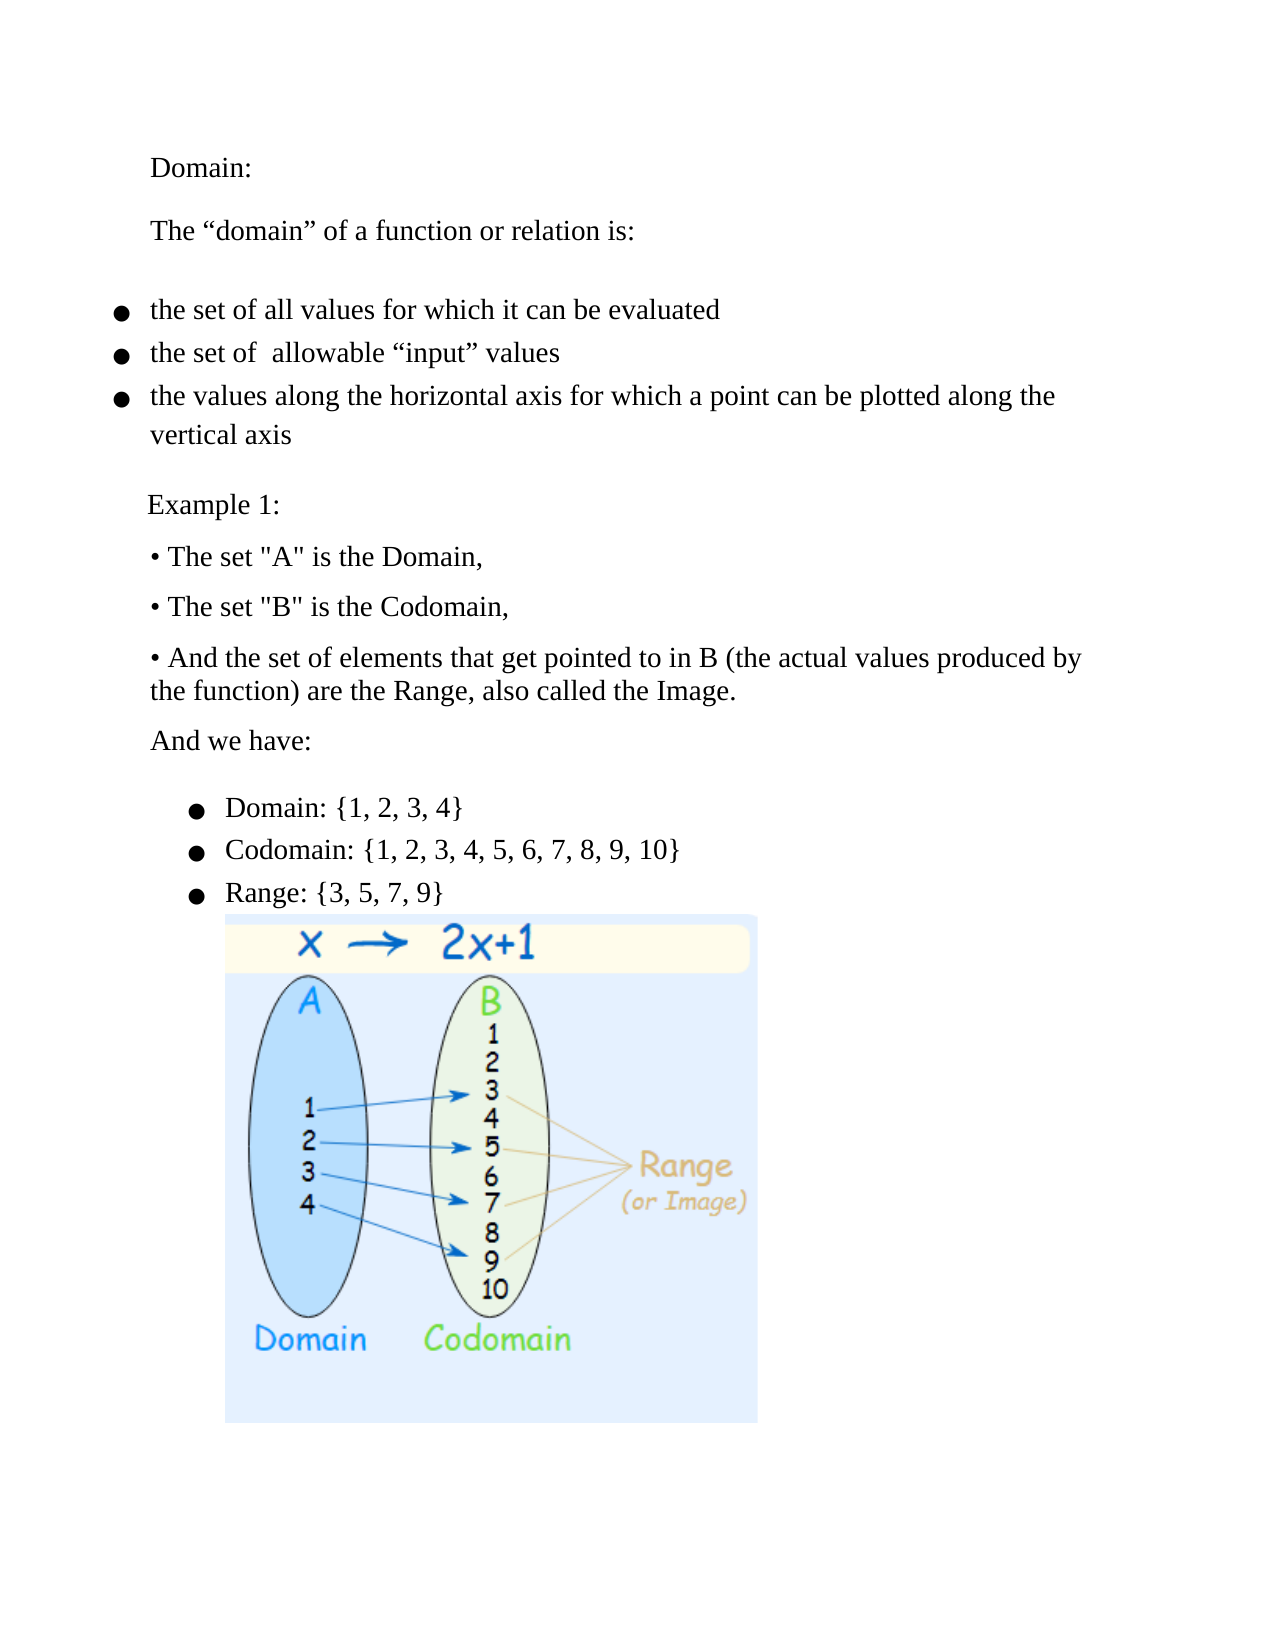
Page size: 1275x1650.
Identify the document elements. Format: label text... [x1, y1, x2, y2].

list the set of all values for which it can be evaluated [112, 289, 1125, 331]
list the set of allowable “input” values [112, 331, 1125, 374]
text • And the set of elements that get pointed to in B (the actual values produced by the function) are the Range, also called the Image. [150, 640, 1125, 707]
text And we have: [150, 723, 1125, 757]
text • The set "B" is the Codomain, [150, 589, 1125, 623]
text • The set "A" is the Domain, [150, 539, 1125, 573]
list the values along the horizontal axis for which a point can be plotted along the vertical axis [112, 374, 1125, 450]
text The “domain” of a function or relation is: [150, 213, 1125, 247]
subtitle Domain: [150, 150, 1125, 183]
picture [225, 914, 758, 1423]
list Codomain: {1, 2, 3, 4, 5, 6, 7, 8, 9, 10} [187, 829, 1125, 872]
list Domain: {1, 2, 3, 4} [187, 786, 1125, 829]
subtitle Example 1: [147, 487, 1128, 521]
